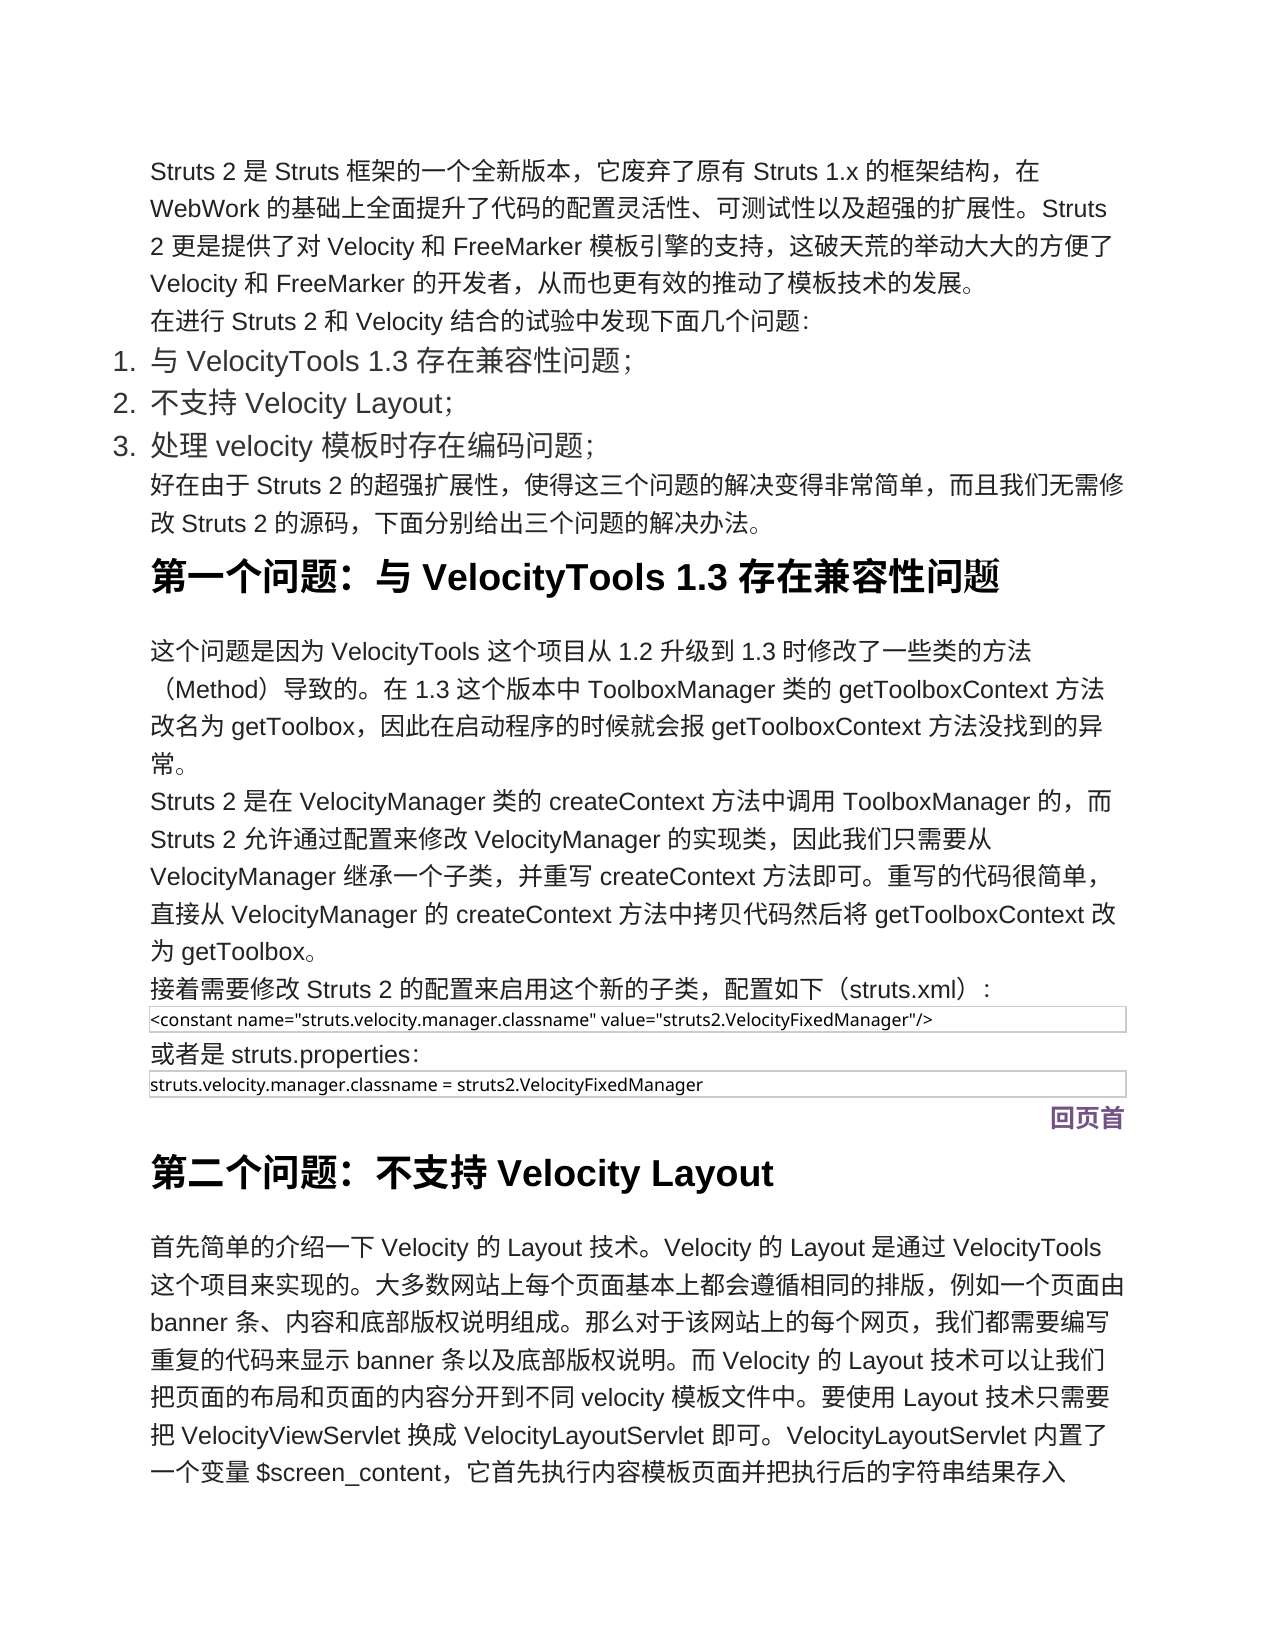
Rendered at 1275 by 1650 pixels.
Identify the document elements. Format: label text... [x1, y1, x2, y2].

text 第一个问题：与 VelocityTools 1.3 存在兼容性问题 [150, 547, 1125, 601]
text Struts 2 是 Struts 框架的一个全新版本，它废弃了原有 Struts 1.x 的框架结构，在 WebWork 的基础上全面提升了代码的配置灵活性、可测试性以及超强的扩展性。Struts 2 更是提供了对 Velocity 和 FreeMarker 模板引擎的支持，这破天荒的举动大大的方便了 Velocity 和 FreeMarker 的开发者，从而也更有效的推动了模板技术的发展。 [150, 150, 1125, 300]
text 这个问题是因为 VelocityTools 这个项目从 1.2 升级到 1.3 时修改了一些类的方法（Method）导致的。在 1.3 这个版本中 ToolboxManager 类的 getToolboxContext 方法改名为 getToolbox，因此在启动程序的时候就会报 getToolboxContext 方法没找到的异常。 [150, 631, 1125, 781]
text Struts 2 是在 VelocityManager 类的 createContext 方法中调用 ToolboxManager 的，而 Struts 2 允许通过配置来修改 VelocityManager 的实现类，因此我们只需要从 VelocityManager 继承一个子类，并重写 createContext 方法即可。重写的代码很简单，直接从 VelocityManager 的 createContext 方法中拷贝代码然后将 getToolboxContext 改为 getToolbox。 [150, 781, 1125, 968]
list 与 VelocityTools 1.3 存在兼容性问题； [112, 337, 1125, 380]
text 好在由于 Struts 2 的超强扩展性，使得这三个问题的解决变得非常简单，而且我们无需修改 Struts 2 的源码，下面分别给出三个问题的解决办法。 [150, 464, 1125, 539]
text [150, 1226, 1125, 1489]
text 或者是 struts.properties： [150, 1033, 1125, 1070]
text struts.velocity.manager.classname = struts2.VelocityFixedManager [150, 1072, 1125, 1096]
list 不支持 Velocity Layout； [112, 380, 1125, 422]
text 接着需要修改 Struts 2 的配置来启用这个新的子类，配置如下（struts.xml）： [150, 968, 1125, 1006]
text <constant name="struts.velocity.manager.classname" value="struts2.VelocityFixedManager"/> [150, 1007, 1125, 1031]
text 在进行 Struts 2 和 Velocity 结合的试验中发现下面几个问题： [150, 300, 1125, 337]
list 处理 velocity 模板时存在编码问题； [112, 422, 1125, 464]
text 回页首 [150, 1098, 1125, 1135]
text 第二个问题：不支持 Velocity Layout [150, 1143, 1125, 1197]
